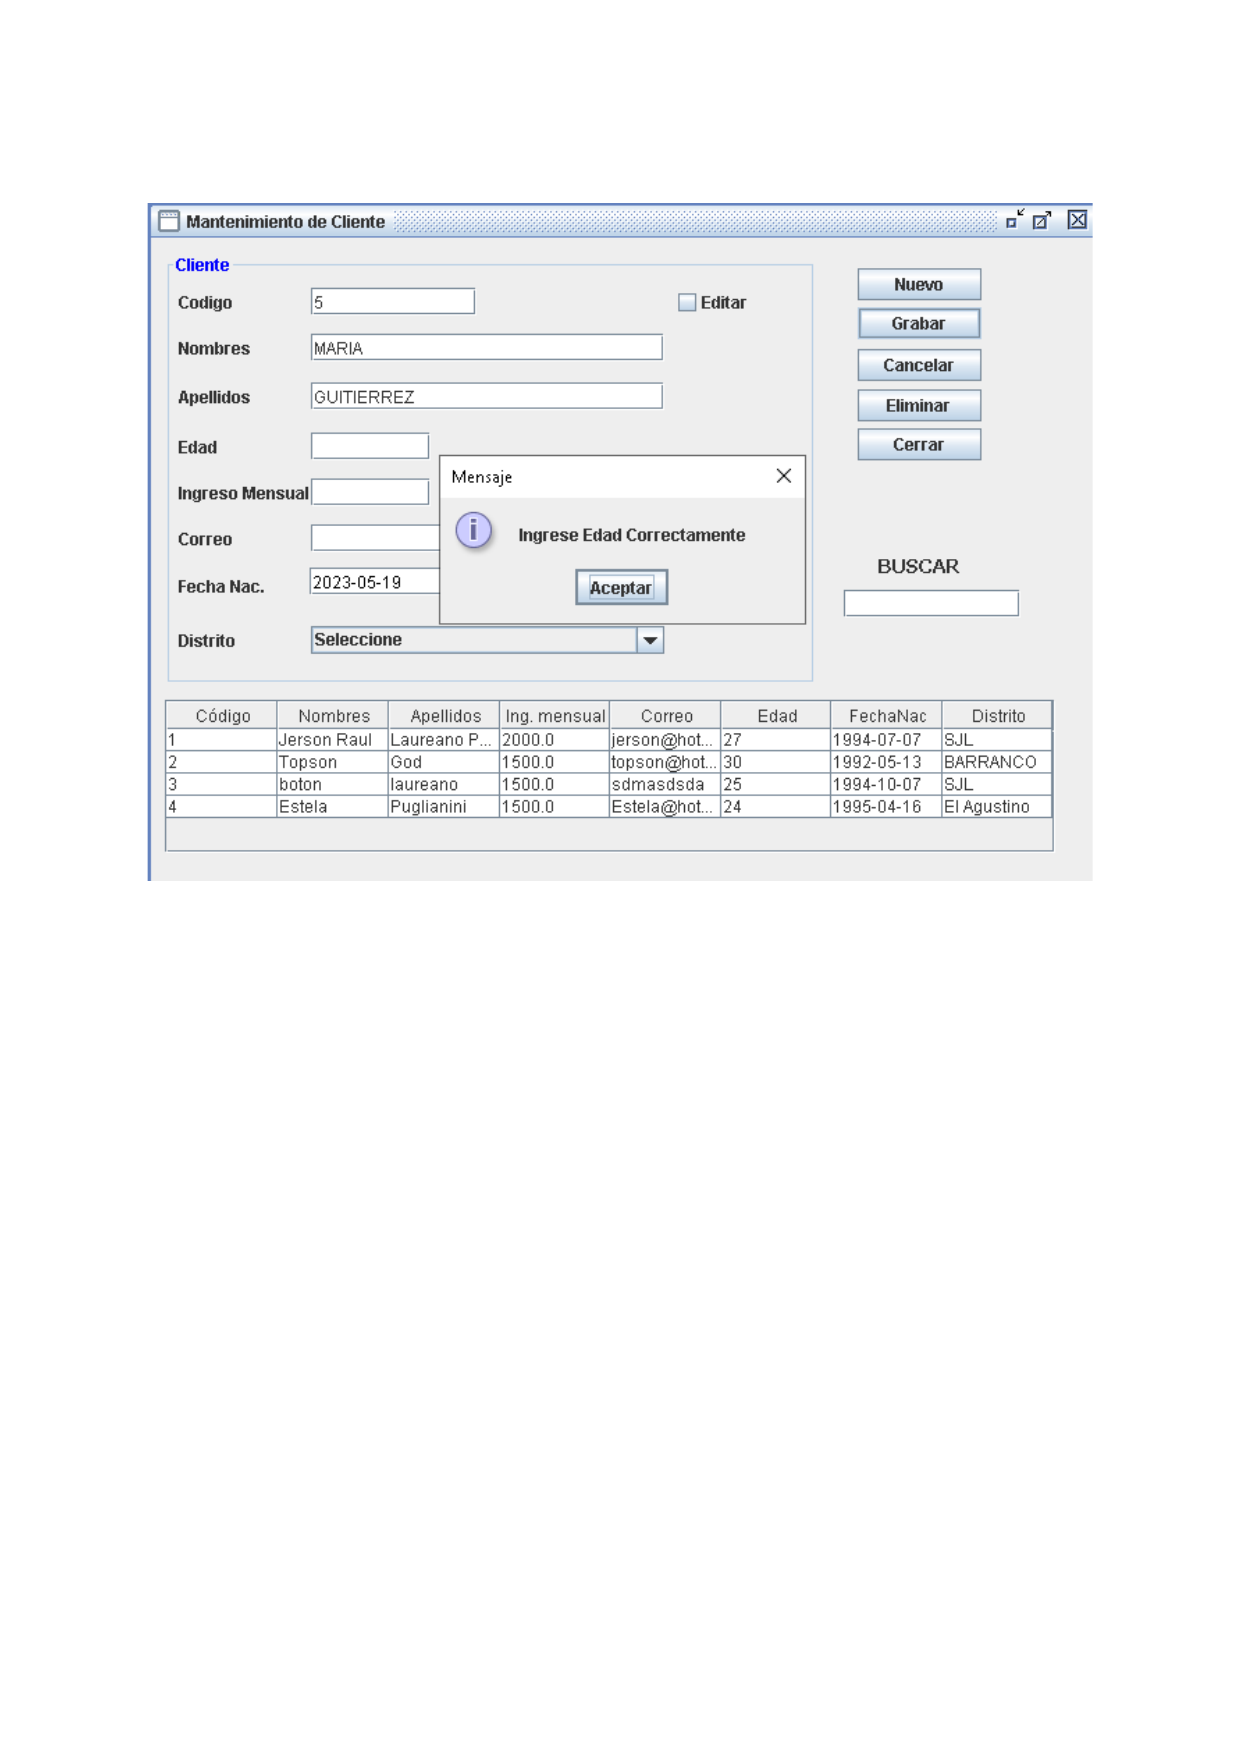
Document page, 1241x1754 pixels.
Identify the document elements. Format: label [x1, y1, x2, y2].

picture [147, 203, 1093, 881]
